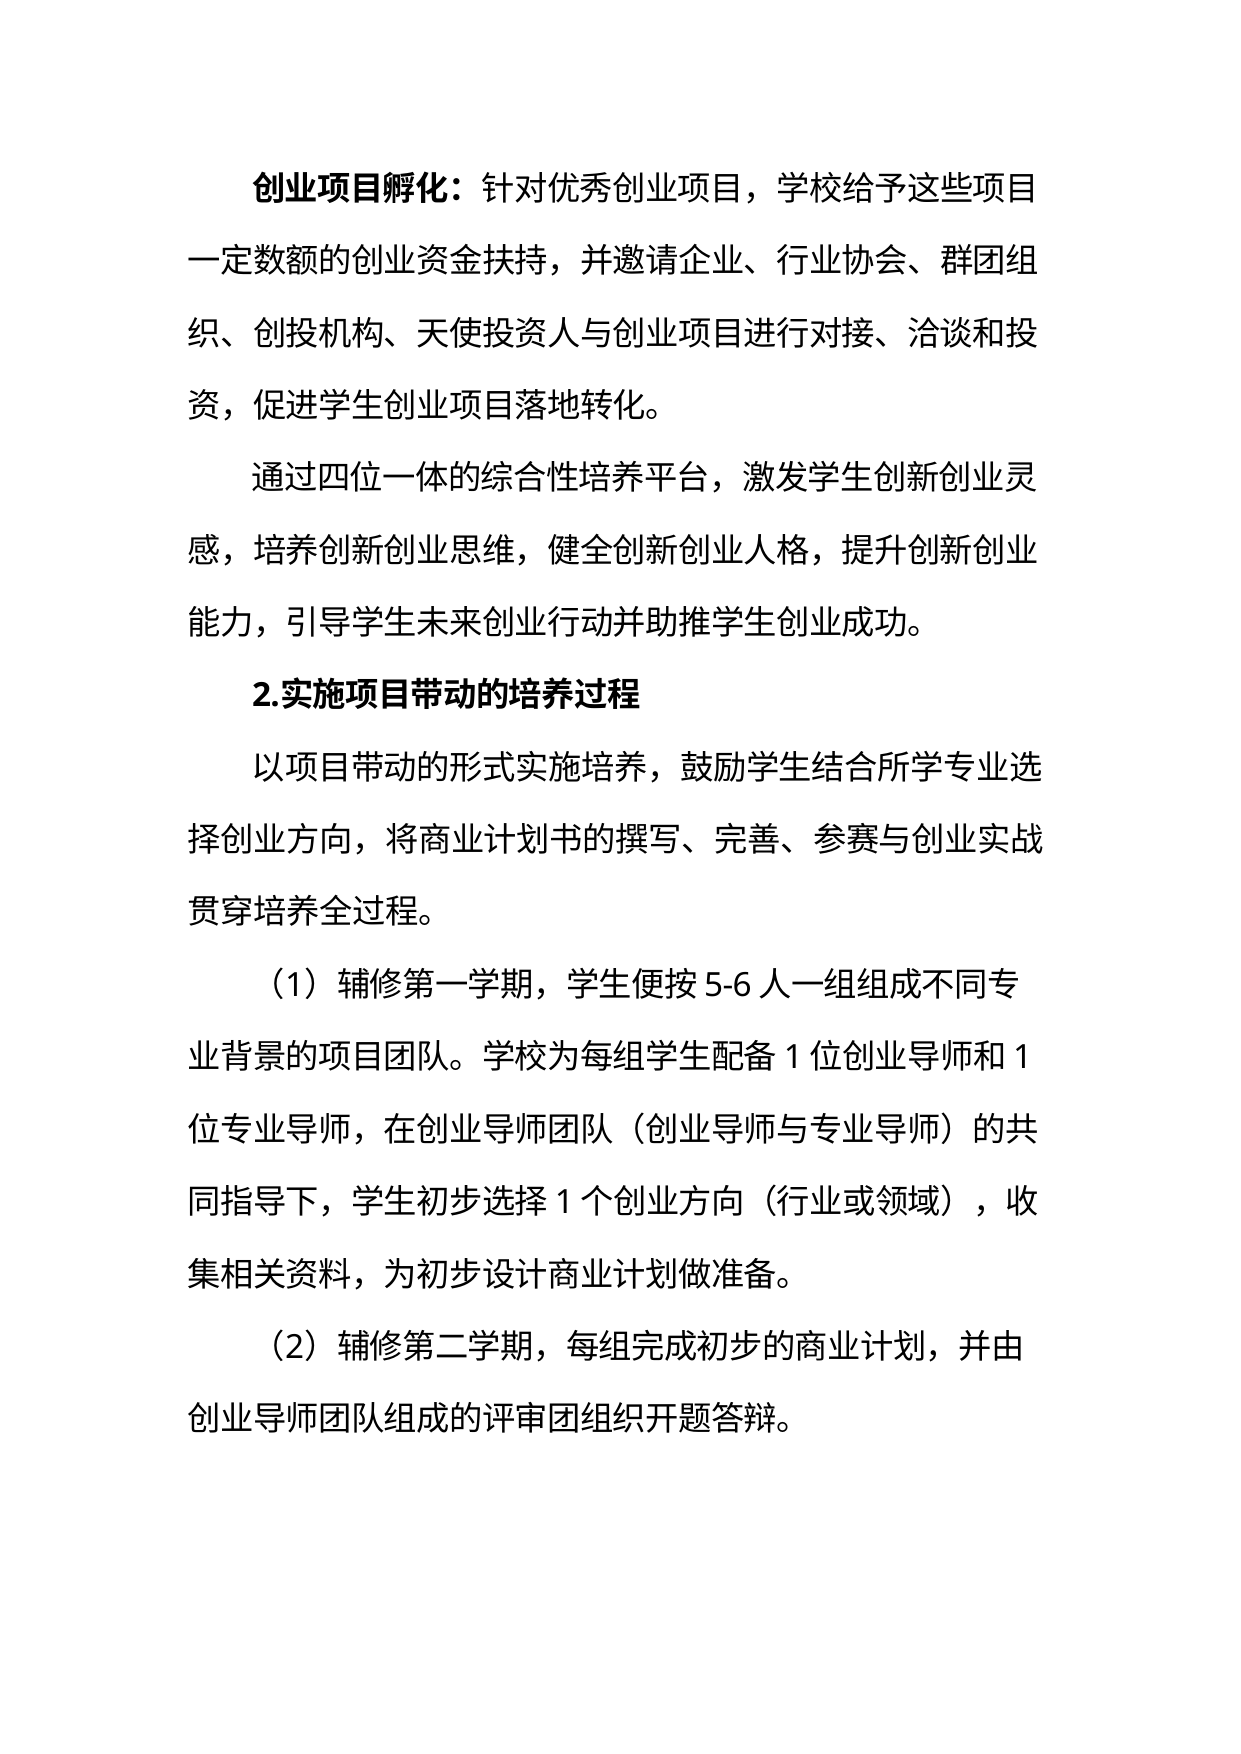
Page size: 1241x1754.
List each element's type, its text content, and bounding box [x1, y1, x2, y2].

text 以项目带动的形式实施培养，鼓励学生结合所学专业选择创业方向，将商业计划书的撰写、完善、参赛与创业实战贯穿培养全过程。 [187, 741, 1053, 933]
text 2.实施项目带动的培养过程 [187, 668, 1053, 716]
text （2）辅修第二学期，每组完成初步的商业计划，并由创业导师团队组成的评审团组织开题答辩。 [187, 1319, 1053, 1440]
text （1）辅修第一学期，学生便按5-6人一组组成不同专业背景的项目团队。学校为每组学生配备1位创业导师和1位专业导师，在创业导师团队（创业导师与专业导师）的共同指导下，学生初步选择1个创业方向（行业或领域），收集相关资料，为初步设计商业计划做准备。 [187, 957, 1053, 1296]
text 通过四位一体的综合性培养平台，激发学生创新创业灵感，培养创新创业思维，健全创新创业人格，提升创新创业能力，引导学生未来创业行动并助推学生创业成功。 [187, 451, 1053, 644]
text 创业项目孵化：针对优秀创业项目，学校给予这些项目一定数额的创业资金扶持，并邀请企业、行业协会、群团组织、创投机构、天使投资人与创业项目进行对接、洽谈和投资，促进学生创业项目落地转化。 [187, 162, 1053, 427]
